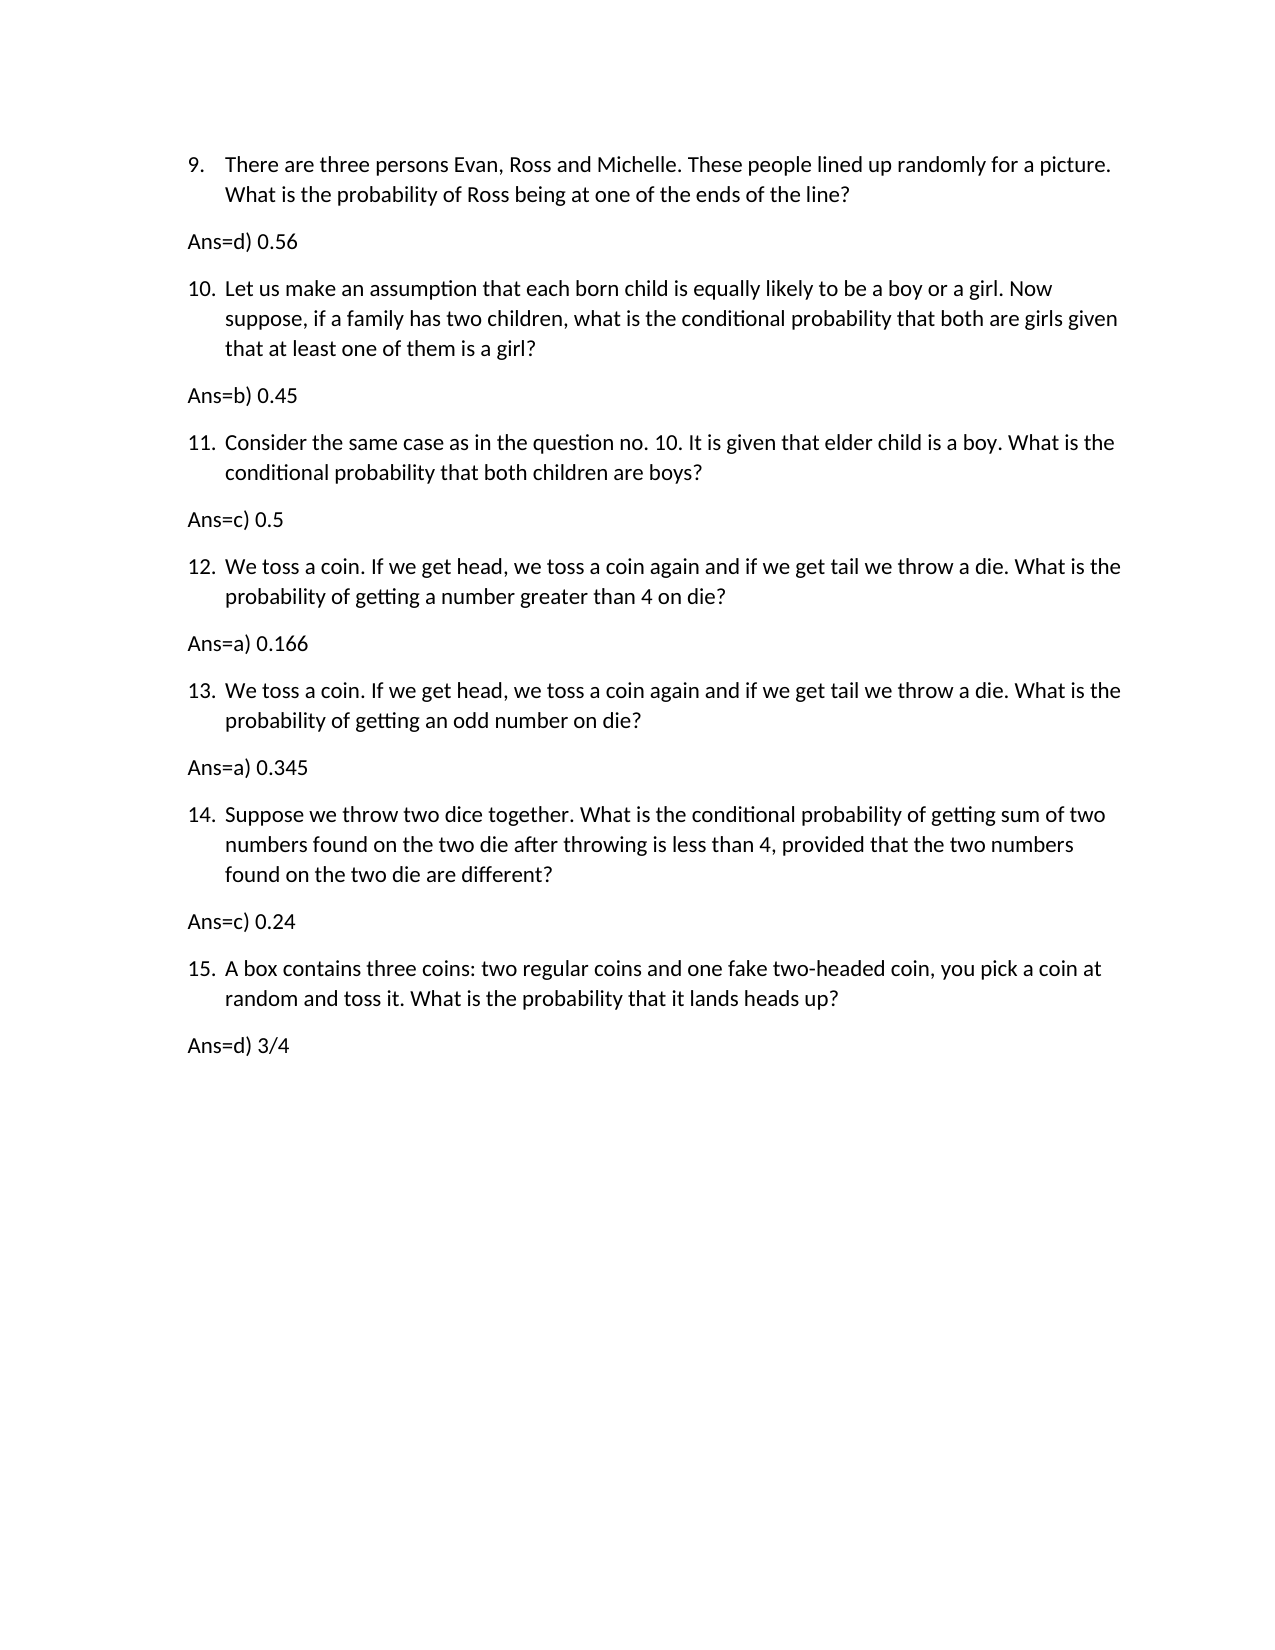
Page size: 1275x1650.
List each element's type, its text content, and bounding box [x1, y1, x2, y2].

text Ans=a) 0.166 [187, 629, 1125, 657]
list There are three persons Evan, Ross and Michelle. These people lined up randomly for a picture. What is the probability of Ross being at one of the ends of the line? [187, 150, 1125, 208]
list We toss a coin. If we get head, we toss a coin again and if we get tail we throw a die. What is the probability of getting a number greater than 4 on die? [187, 552, 1125, 610]
text Ans=d) 3/4 [187, 1031, 1125, 1059]
text Ans=a) 0.345 [187, 753, 1125, 781]
text Ans=c) 0.24 [187, 907, 1125, 935]
list Consider the same case as in the question no. 10. It is given that elder child is a boy. What is the conditional probability that both children are boys? [187, 428, 1125, 486]
text Ans=d) 0.56 [187, 227, 1125, 255]
list Suppose we throw two dice together. What is the conditional probability of getting sum of two numbers found on the two die after throwing is less than 4, provided that the two numbers found on the two die are different? [187, 800, 1125, 888]
text Ans=b) 0.45 [187, 381, 1125, 409]
list Let us make an assumption that each born child is equally likely to be a boy or a girl. Now suppose, if a family has two children, what is the conditional probability that both are girls given that at least one of them is a girl? [187, 274, 1125, 362]
list We toss a coin. If we get head, we toss a coin again and if we get tail we throw a die. What is the probability of getting an odd number on die? [187, 676, 1125, 734]
text Ans=c) 0.5 [187, 505, 1125, 533]
list A box contains three coins: two regular coins and one fake two-headed coin, you pick a coin at random and toss it. What is the probability that it lands heads up? [187, 954, 1125, 1012]
